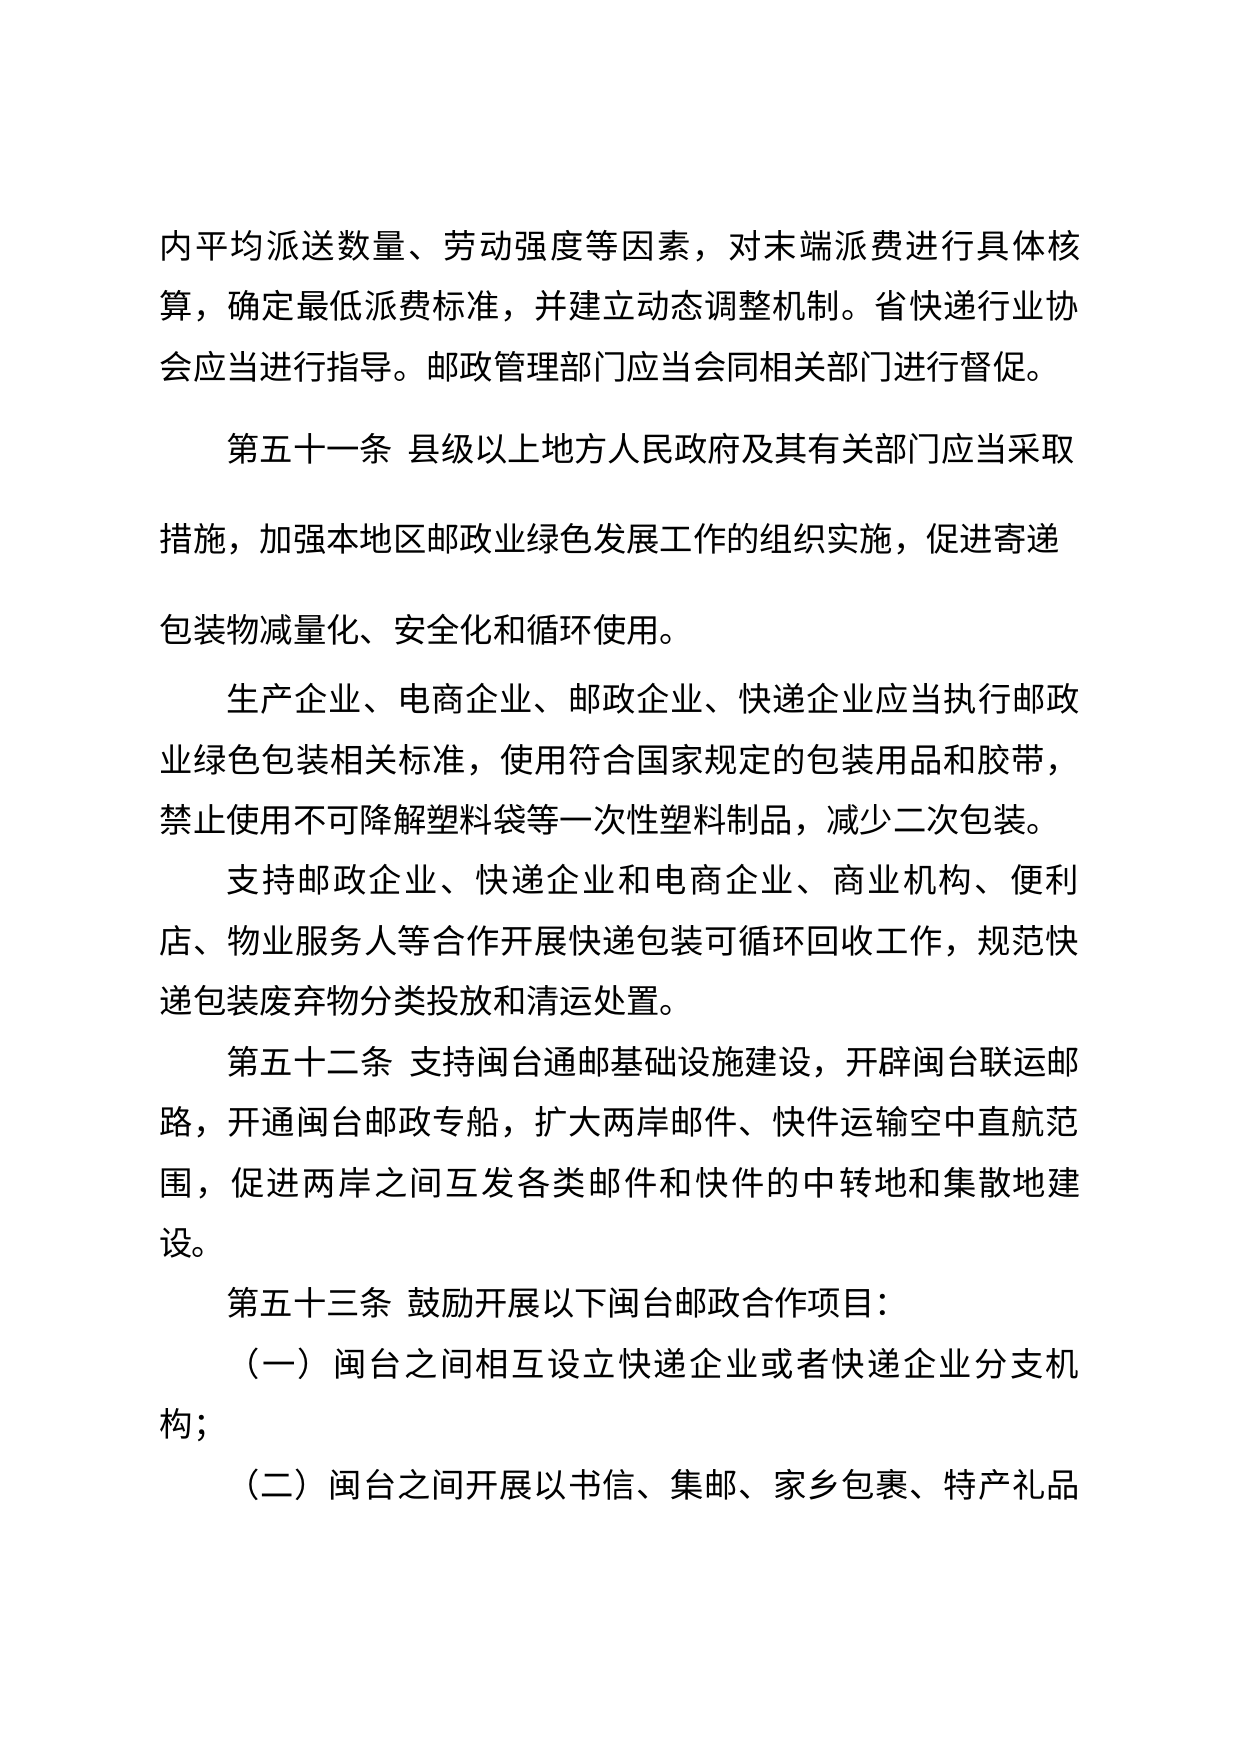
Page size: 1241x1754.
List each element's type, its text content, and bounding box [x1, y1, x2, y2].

text 支持邮政企业、快递企业和电商企业、商业机构、便利店、物业服务人等合作开展快递包装可循环回收工作，规范快递包装废弃物分类投放和清运处置。 [159, 854, 1081, 1036]
text 第五十三条 鼓励开展以下闽台邮政合作项目： [159, 1277, 1081, 1338]
text （一）闽台之间相互设立快递企业或者快递企业分支机构； [159, 1338, 1081, 1458]
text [159, 220, 1081, 401]
text 生产企业、电商企业、邮政企业、快递企业应当执行邮政业绿色包装相关标准，使用符合国家规定的包装用品和胶带，禁止使用不可降解塑料袋等一次性塑料制品，减少二次包装。 [159, 673, 1081, 854]
text 第五十一条 县级以上地方人民政府及其有关部门应当采取措施，加强本地区邮政业绿色发展工作的组织实施，促进寄递包装物减量化、安全化和循环使用。 [159, 401, 1081, 673]
text 第五十二条 支持闽台通邮基础设施建设，开辟闽台联运邮路，开通闽台邮政专船，扩大两岸邮件、快件运输空中直航范围，促进两岸之间互发各类邮件和快件的中转地和集散地建设。 [159, 1036, 1081, 1277]
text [159, 1458, 1081, 1519]
